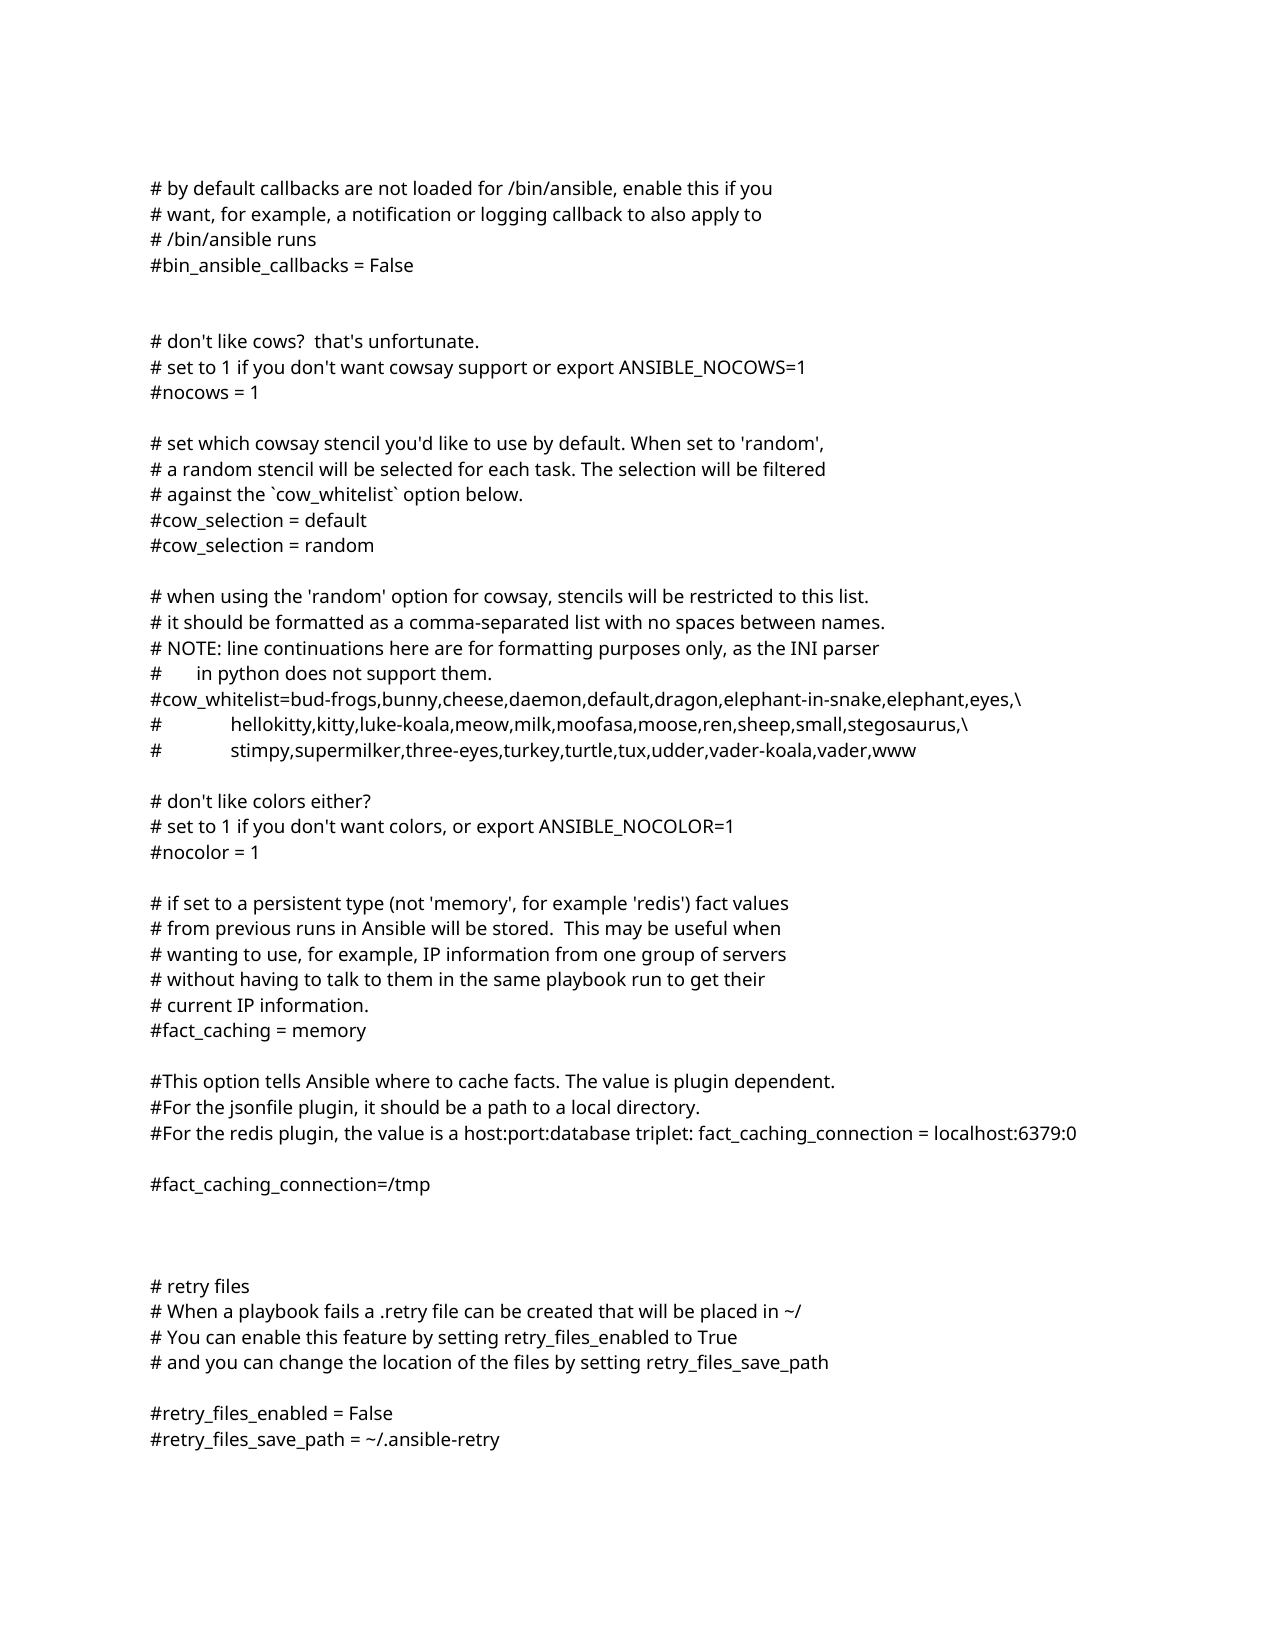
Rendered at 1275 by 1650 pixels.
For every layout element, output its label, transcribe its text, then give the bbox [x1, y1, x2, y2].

text # a random stencil will be selected for each task. The selection will be filtered [150, 456, 1125, 482]
text # it should be formatted as a comma-separated list with no spaces between names. [150, 609, 1125, 635]
text #For the jsonfile plugin, it should be a path to a local directory. [150, 1094, 1125, 1120]
text #For the redis plugin, the value is a host:port:database triplet: fact_caching_connection = localhost:6379:0 [150, 1120, 1125, 1145]
text # When a playbook fails a .retry file can be created that will be placed in ~/ [150, 1298, 1125, 1324]
text # NOTE: line continuations here are for formatting purposes only, as the INI parser [150, 635, 1125, 660]
text # current IP information. [150, 992, 1125, 1018]
text # without having to talk to them in the same playbook run to get their [150, 967, 1125, 992]
text # You can enable this feature by setting retry_files_enabled to True [150, 1324, 1125, 1349]
text #nocolor = 1 [150, 839, 1125, 864]
text # and you can change the location of the files by setting retry_files_save_path [150, 1349, 1125, 1375]
text # wanting to use, for example, IP information from one group of servers [150, 941, 1125, 967]
text #nocows = 1 [150, 380, 1125, 405]
text # hellokitty,kitty,luke-koala,meow,milk,moofasa,moose,ren,sheep,small,stegosaurus,\ [150, 711, 1125, 737]
text # against the `cow_whitelist` option below. [150, 482, 1125, 507]
text # want, for example, a notification or logging callback to also apply to [150, 201, 1125, 227]
text # from previous runs in Ansible will be stored. This may be useful when [150, 916, 1125, 941]
text # /bin/ansible runs [150, 227, 1125, 252]
text #fact_caching = memory [150, 1018, 1125, 1043]
text # set to 1 if you don't want colors, or export ANSIBLE_NOCOLOR=1 [150, 813, 1125, 839]
text # retry files [150, 1273, 1125, 1298]
text # if set to a persistent type (not 'memory', for example 'redis') fact values [150, 890, 1125, 916]
text # in python does not support them. [150, 660, 1125, 686]
text #fact_caching_connection=/tmp [150, 1171, 1125, 1196]
text # don't like colors either? [150, 788, 1125, 813]
text # stimpy,supermilker,three-eyes,turkey,turtle,tux,udder,vader-koala,vader,www [150, 737, 1125, 762]
text # don't like cows? that's unfortunate. [150, 329, 1125, 354]
text # set which cowsay stencil you'd like to use by default. When set to 'random', [150, 431, 1125, 456]
text #cow_selection = default [150, 507, 1125, 533]
text #retry_files_enabled = False [150, 1401, 1125, 1426]
text # by default callbacks are not loaded for /bin/ansible, enable this if you [150, 176, 1125, 201]
text #cow_whitelist=bud-frogs,bunny,cheese,daemon,default,dragon,elephant-in-snake,elephant,eyes,\ [150, 686, 1125, 711]
text # when using the 'random' option for cowsay, stencils will be restricted to this list. [150, 584, 1125, 609]
text # set to 1 if you don't want cowsay support or export ANSIBLE_NOCOWS=1 [150, 354, 1125, 380]
text #cow_selection = random [150, 533, 1125, 558]
text #retry_files_save_path = ~/.ansible-retry [150, 1426, 1125, 1452]
text #bin_ansible_callbacks = False [150, 252, 1125, 278]
text #This option tells Ansible where to cache facts. The value is plugin dependent. [150, 1069, 1125, 1094]
